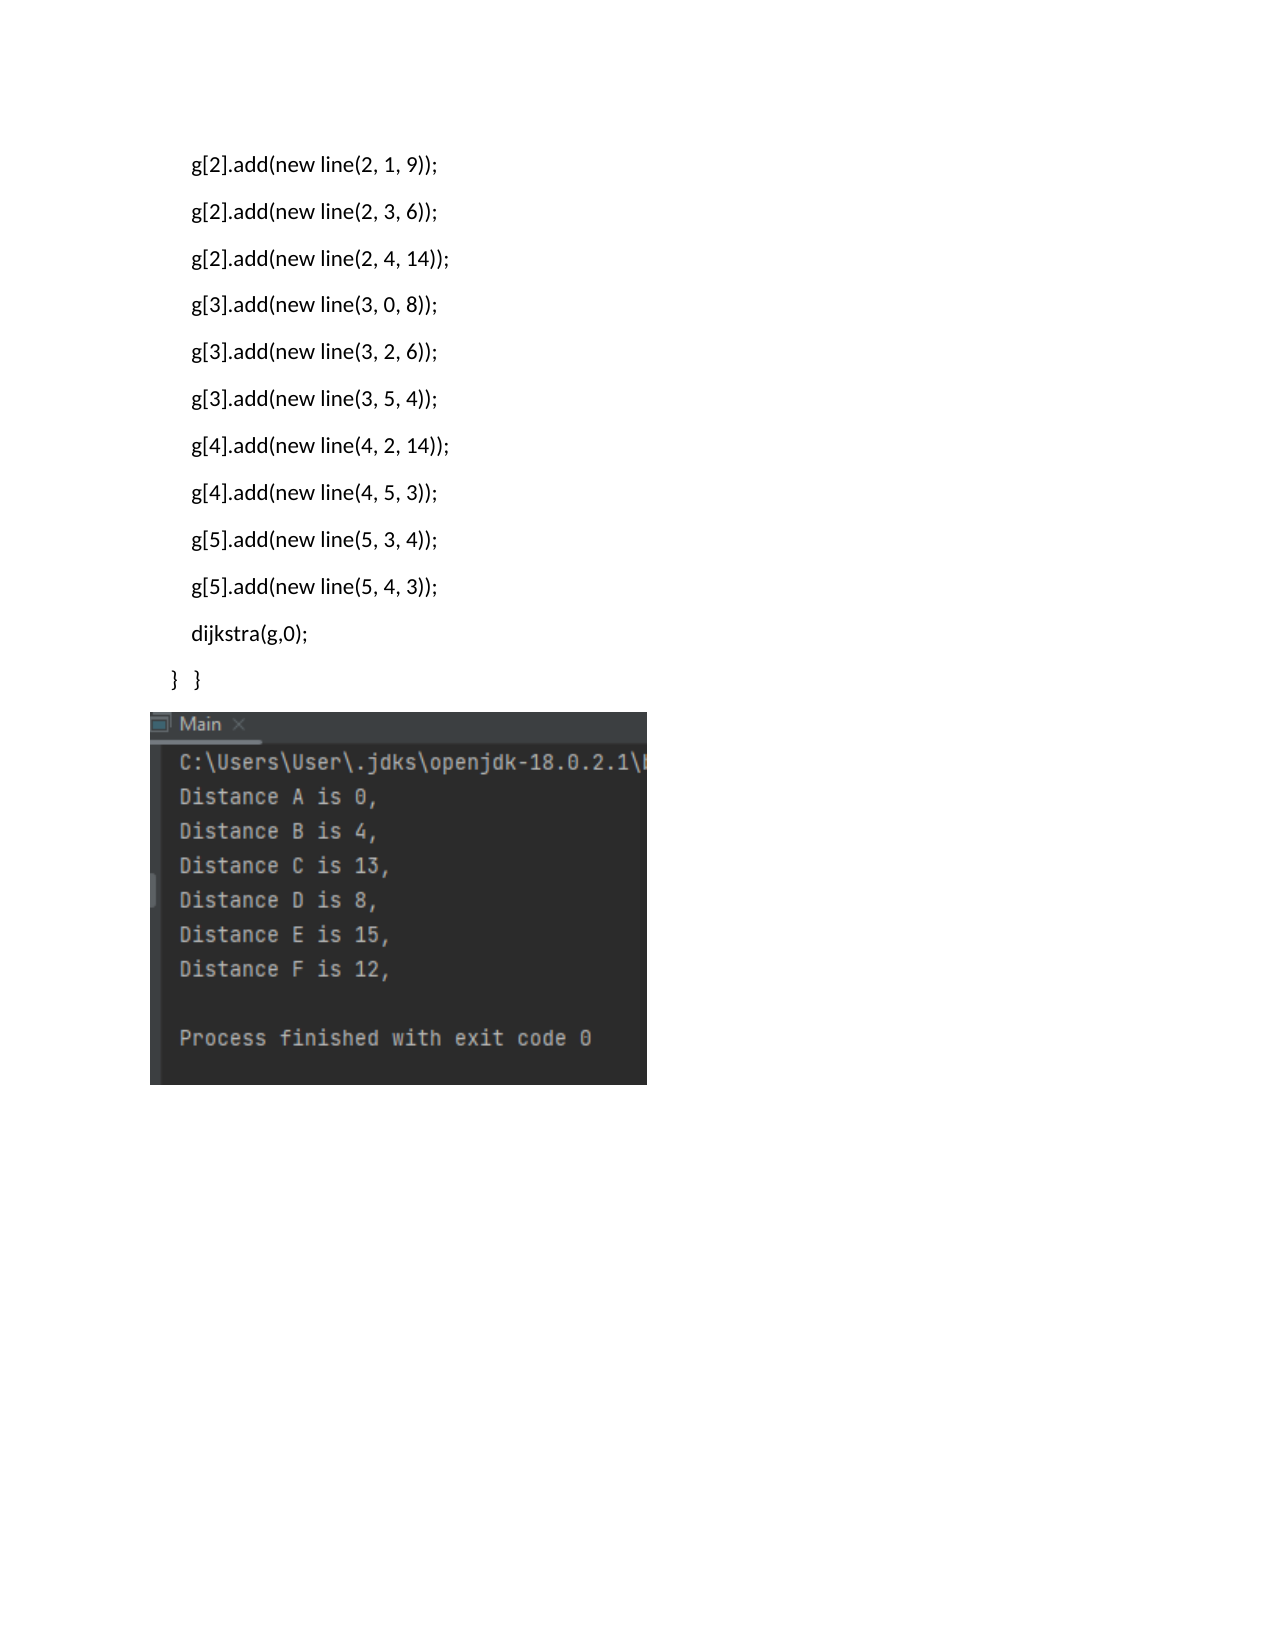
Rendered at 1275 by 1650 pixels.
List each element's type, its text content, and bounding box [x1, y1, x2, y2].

text g[2].add(new line(2, 4, 14)); [150, 244, 1125, 272]
text } } [150, 666, 1125, 694]
text g[4].add(new line(4, 2, 14)); [150, 431, 1125, 459]
text g[5].add(new line(5, 4, 3)); [150, 572, 1125, 600]
text g[3].add(new line(3, 0, 8)); [150, 291, 1125, 319]
text g[5].add(new line(5, 3, 4)); [150, 525, 1125, 553]
text g[2].add(new line(2, 3, 6)); [150, 197, 1125, 225]
text g[3].add(new line(3, 5, 4)); [150, 384, 1125, 412]
text dijkstra(g,0); [150, 619, 1125, 647]
text g[2].add(new line(2, 1, 9)); [150, 150, 1125, 178]
text g[3].add(new line(3, 2, 6)); [150, 337, 1125, 366]
text g[4].add(new line(4, 5, 3)); [150, 478, 1125, 506]
picture [150, 712, 647, 1085]
